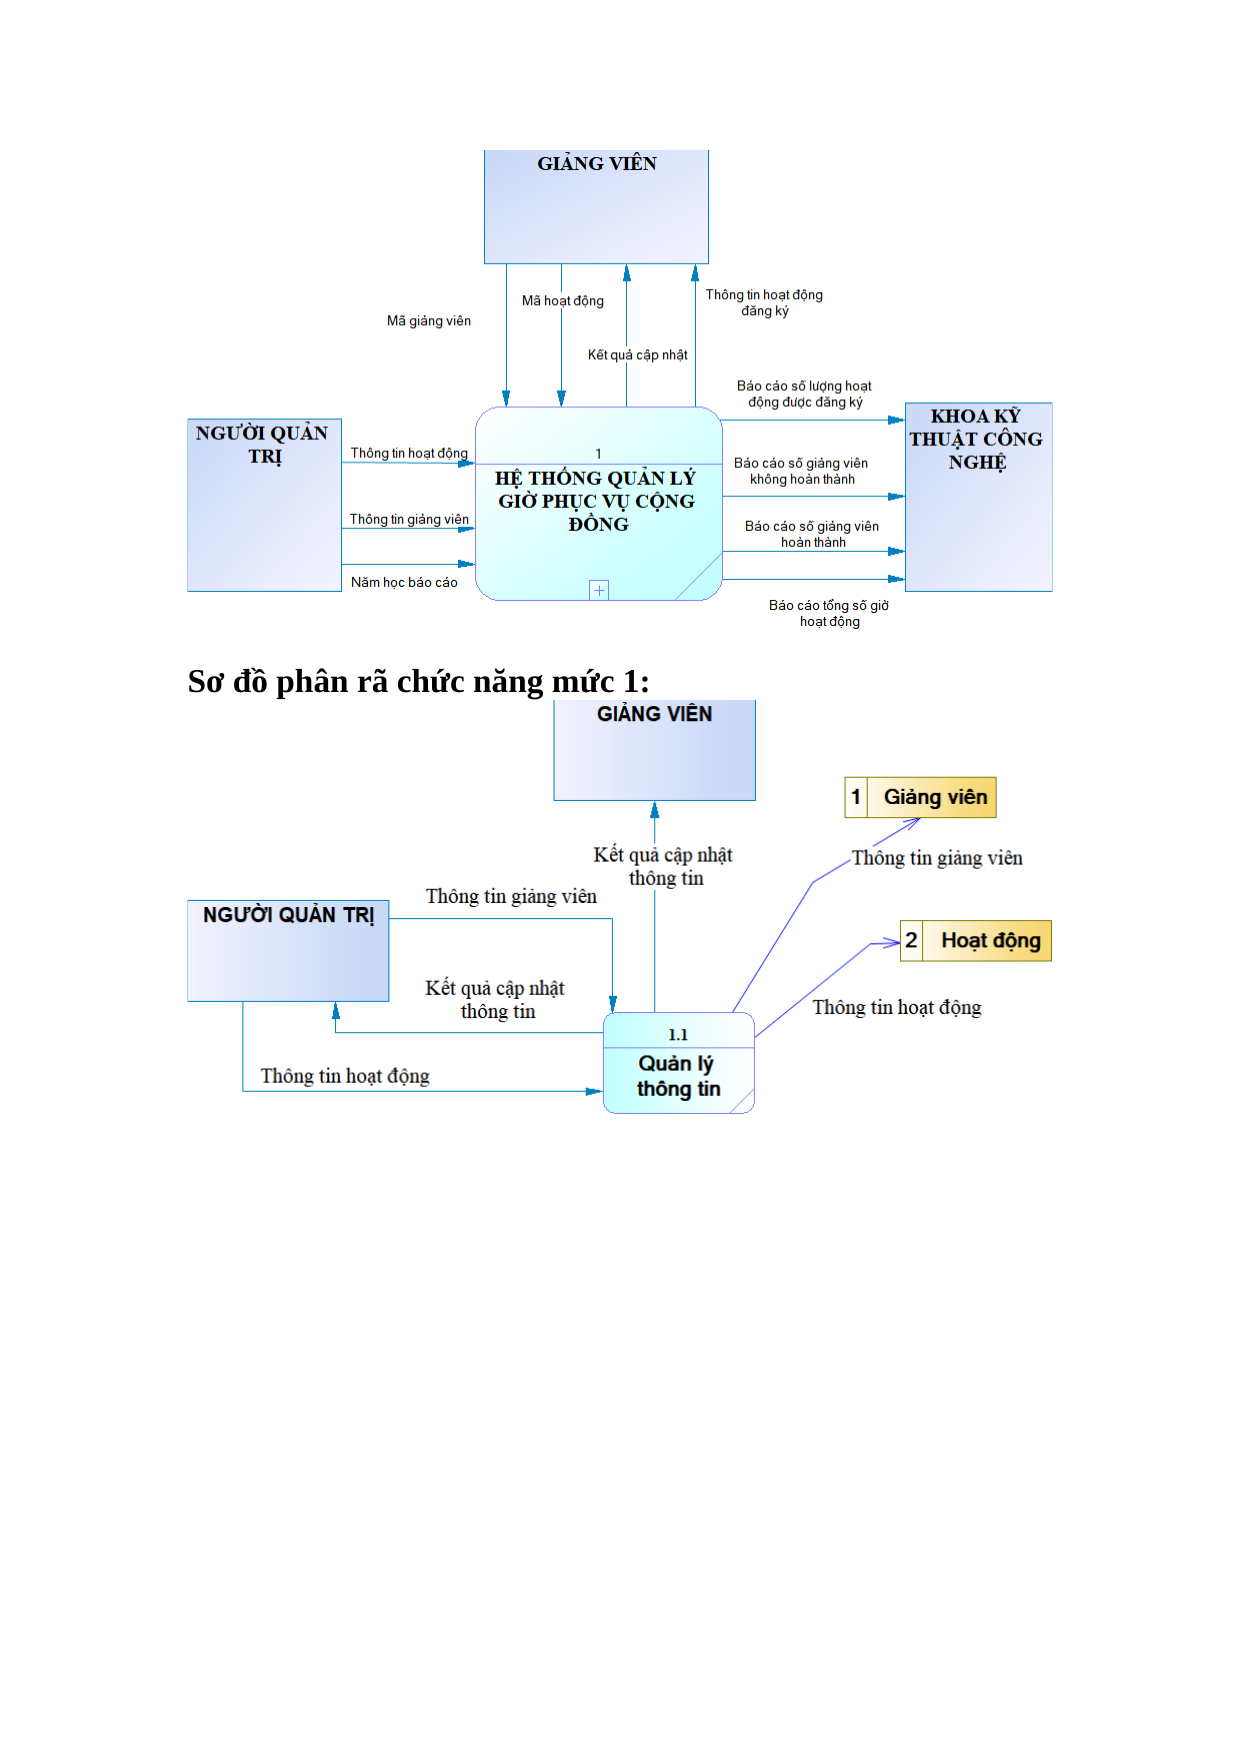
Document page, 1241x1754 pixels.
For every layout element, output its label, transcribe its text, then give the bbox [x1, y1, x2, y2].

text Sơ đồ phân rã chức năng mức 1: [187, 662, 1053, 700]
picture [187, 150, 1053, 631]
picture [187, 700, 1052, 1115]
